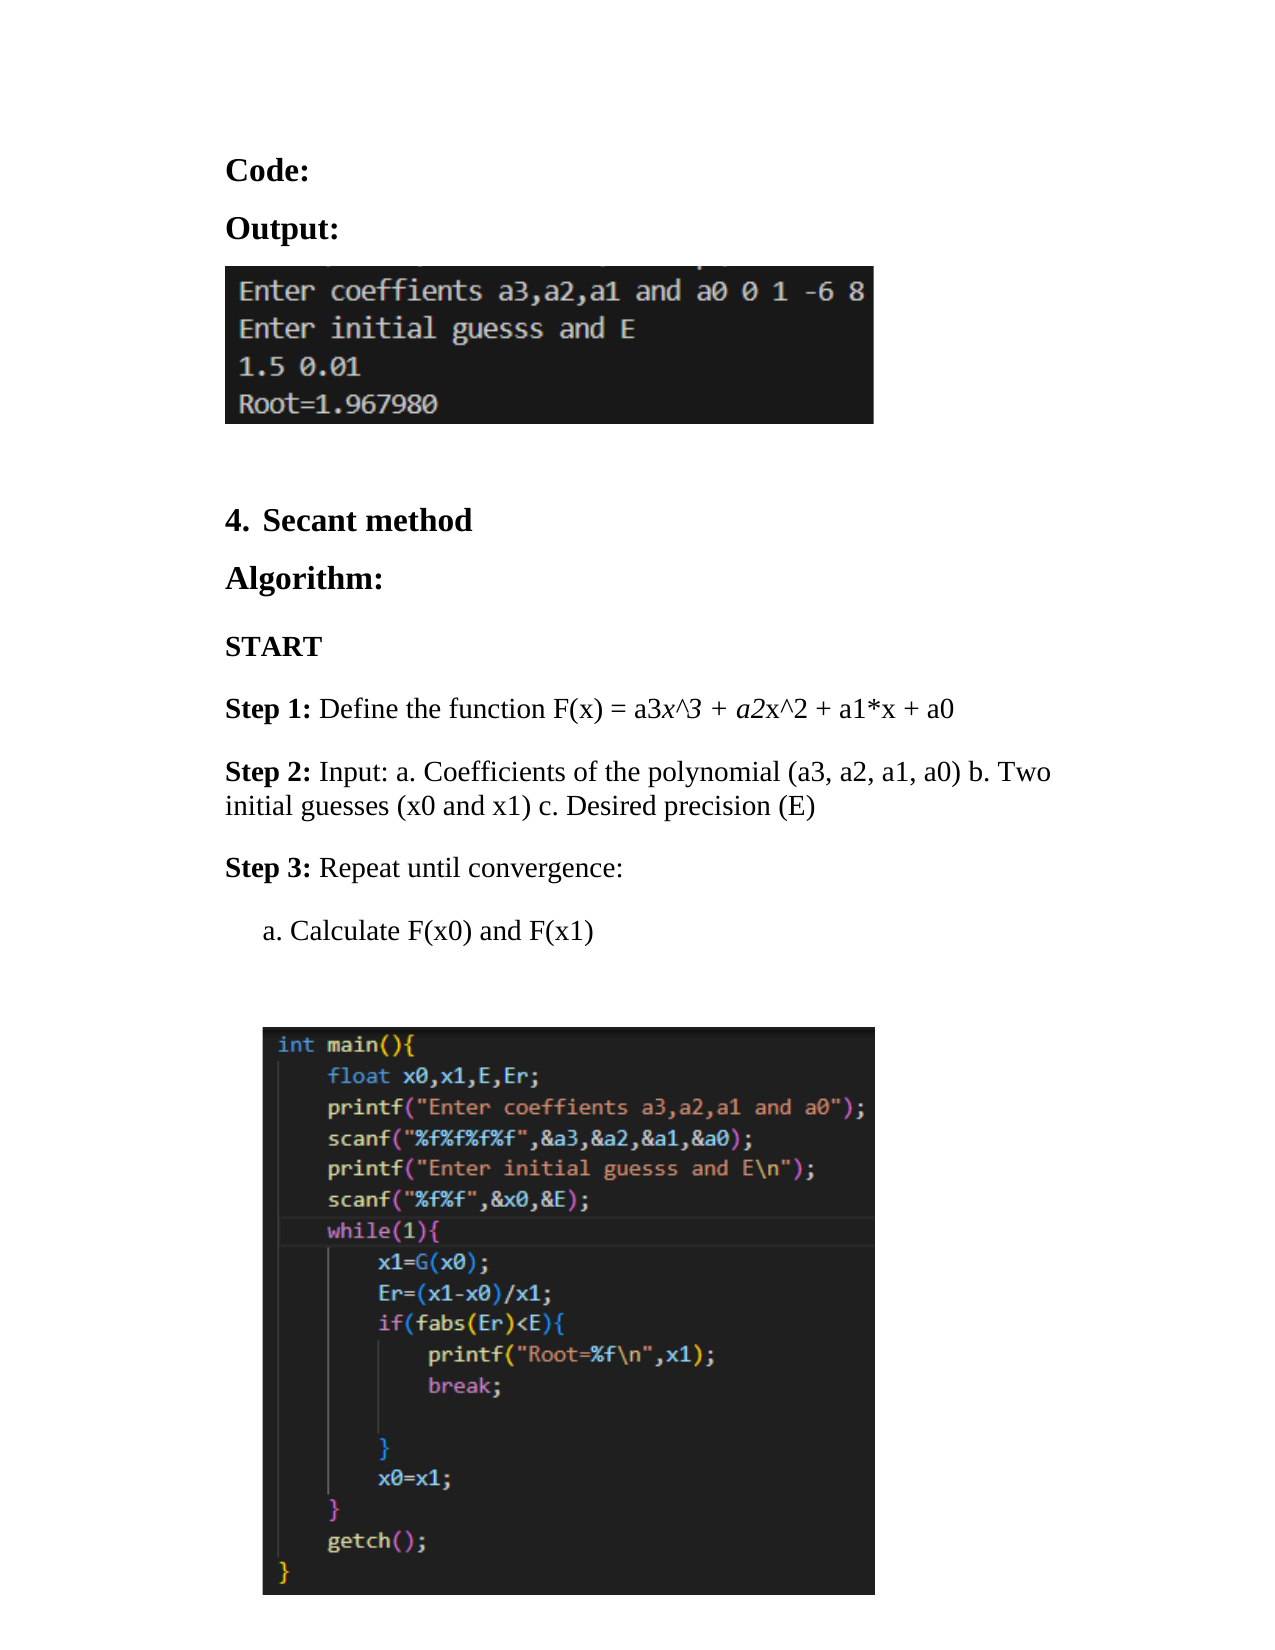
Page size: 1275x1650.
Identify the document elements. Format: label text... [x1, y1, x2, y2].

text Algorithm: [225, 558, 1125, 597]
text Step 1: Define the function F(x) = a3x^3 + a2x^2 + a1*x + a0 [225, 692, 1125, 725]
picture [225, 266, 874, 424]
text Step 3: Repeat until convergence: [225, 851, 1125, 884]
text Step 2: Input: a. Coefficients of the polynomial (a3, a2, a1, a0) b. Two initial guesses (x0 and x1) c. Desired precision (E) [225, 754, 1125, 821]
text Code: [225, 150, 1125, 188]
text a. Calculate F(x0) and F(x1) [262, 913, 1125, 947]
picture [262, 1027, 875, 1595]
text START [187, 629, 1125, 662]
list Secant method [225, 500, 1125, 539]
text Output: [225, 208, 1125, 246]
